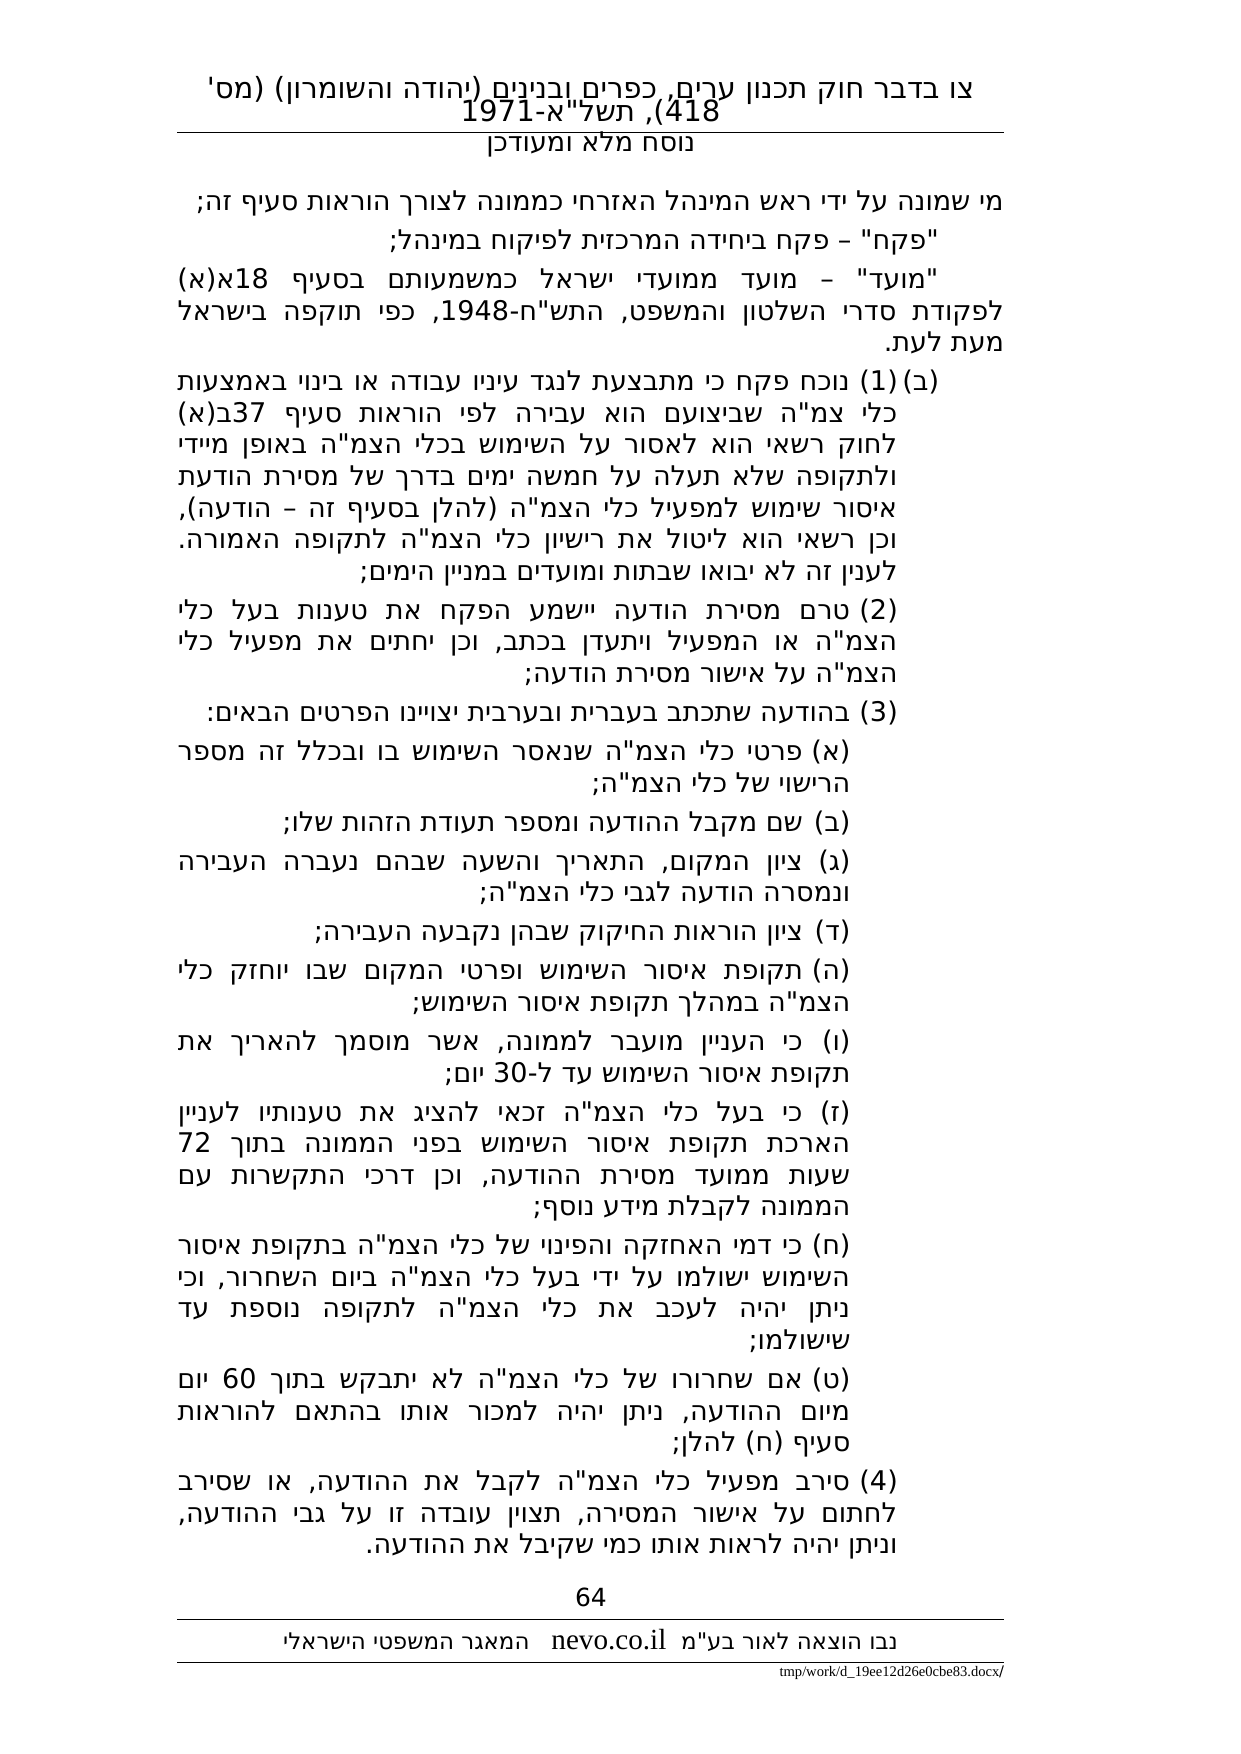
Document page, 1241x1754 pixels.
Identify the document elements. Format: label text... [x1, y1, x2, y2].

text (ב) שם מקבל ההודעה ומספר תעודת הזהות שלו; [177, 806, 851, 837]
text (3) בהודעה שתכתב בעברית ובערבית יצויינו הפרטים הבאים: [177, 696, 898, 728]
text (ב) (1) נוכח פקח כי מתבצעת לנגד עיניו עבודה או בינוי באמצעות כלי צמ"ה שביצועם הוא עבירה לפי הוראות סעיף 37ב(א) לחוק רשאי הוא לאסור על השימוש בכלי הצמ"ה באופן מיידי ולתקופה שלא תעלה על חמשה ימים בדרך של מסירת הודעת איסור שימוש למפעיל כלי הצמ"ה (להלן בסעיף זה – הודעה), וכן רשאי הוא ליטול את רישיון כלי הצמ"ה לתקופה האמורה. לענין זה לא יבואו שבתות ומועדים במניין הימים; [177, 366, 1004, 587]
text (ה) תקופת איסור השימוש ופרטי המקום שבו יוחזק כלי הצמ"ה במהלך תקופת איסור השימוש; [177, 955, 851, 1018]
text (א) פרטי כלי הצמ"ה שנאסר השימוש בו ובכלל זה מספר הרישוי של כלי הצמ"ה; [177, 735, 851, 798]
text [177, 185, 1004, 217]
text (2) טרם מסירת הודעה יישמע הפקח את טענות בעל כלי הצמ"ה או המפעיל ויתעדן בכתב, וכן יחתים את מפעיל כלי הצמ"ה על אישור מסירת הודעה; [177, 594, 898, 689]
text (ט) אם שחרורו של כלי הצמ"ה לא יתבקש בתוך 60 יום מיום ההודעה, ניתן יהיה למכור אותו בהתאם להוראות סעיף (ח) להלן; [177, 1363, 851, 1458]
text (ח) כי דמי האחזקה והפינוי של כלי הצמ"ה בתקופת איסור השימוש ישולמו על ידי בעל כלי הצמ"ה ביום השחרור, וכי ניתן יהיה לעכב את כלי הצמ"ה לתקופה נוספת עד שישולמו; [177, 1230, 851, 1356]
text (ז) כי בעל כלי הצמ"ה זכאי להציג את טענותיו לעניין הארכת תקופת איסור השימוש בפני הממונה בתוך 72 שעות ממועד מסירת ההודעה, וכן דרכי התקשרות עם הממונה לקבלת מידע נוסף; [177, 1096, 851, 1222]
text "פקח" – פקח ביחידה המרכזית לפיקוח במינהל; [177, 224, 1004, 256]
text (ד) ציון הוראות החיקוק שבהן נקבעה העבירה; [177, 916, 851, 947]
text (4) סירב מפעיל כלי הצמ"ה לקבל את ההודעה, או שסירב לחתום על אישור המסירה, תצוין עובדה זו על גבי ההודעה, וניתן יהיה לראות אותו כמי שקיבל את ההודעה. [177, 1466, 898, 1560]
text (ו) כי העניין מועבר לממונה, אשר מוסמך להאריך את תקופת איסור השימוש עד ל-30 יום; [177, 1025, 851, 1088]
text "מועד" – מועד ממועדי ישראל כמשמעותם בסעיף 18א(א) לפקודת סדרי השלטון והמשפט, התש"ח-1948, כפי תוקפה בישראל מעת לעת. [177, 263, 1004, 358]
text (ג) ציון המקום, התאריך והשעה שבהם נעברה העבירה ונמסרה הודעה לגבי כלי הצמ"ה; [177, 845, 851, 908]
